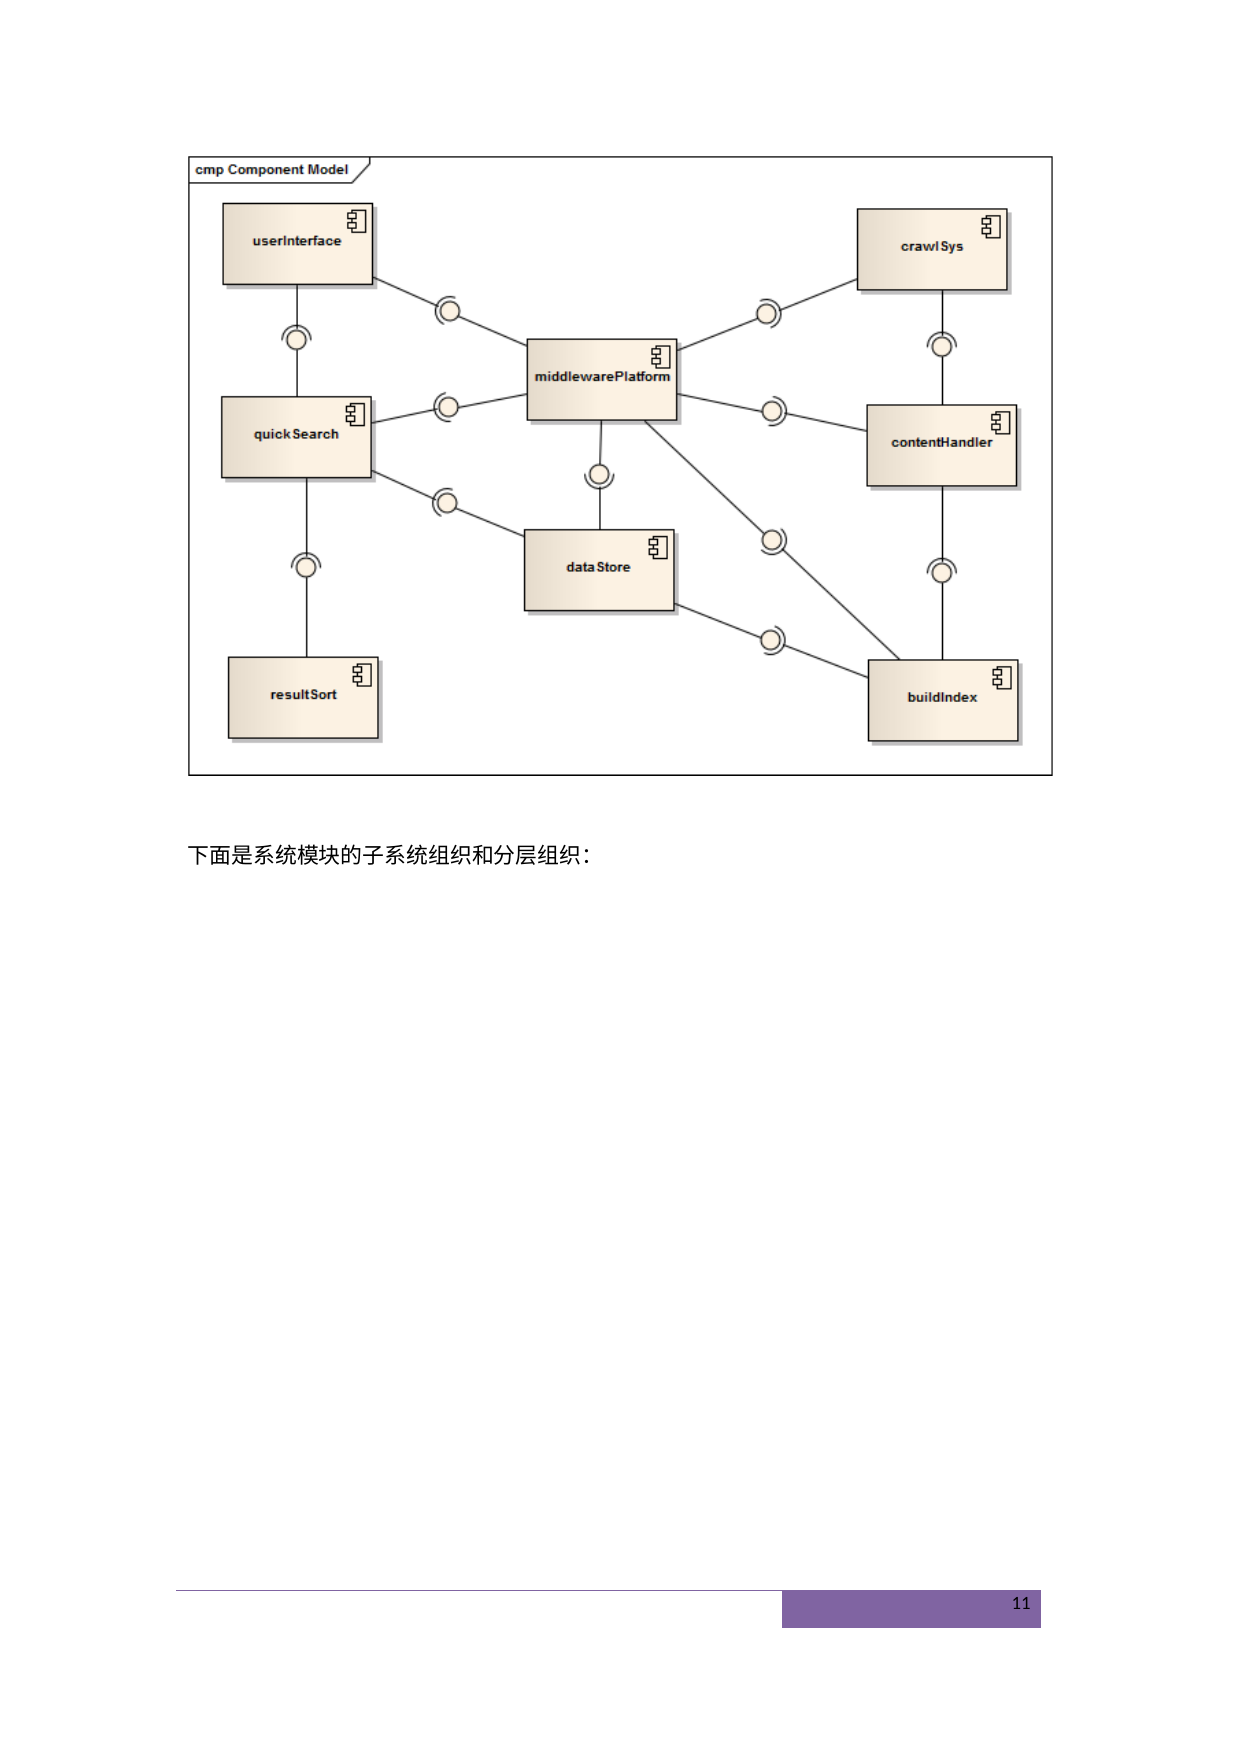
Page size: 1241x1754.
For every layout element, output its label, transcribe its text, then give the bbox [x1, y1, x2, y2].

text 下面是系统模块的子系统组织和分层组织： [187, 838, 1053, 870]
picture [187, 155, 1053, 776]
